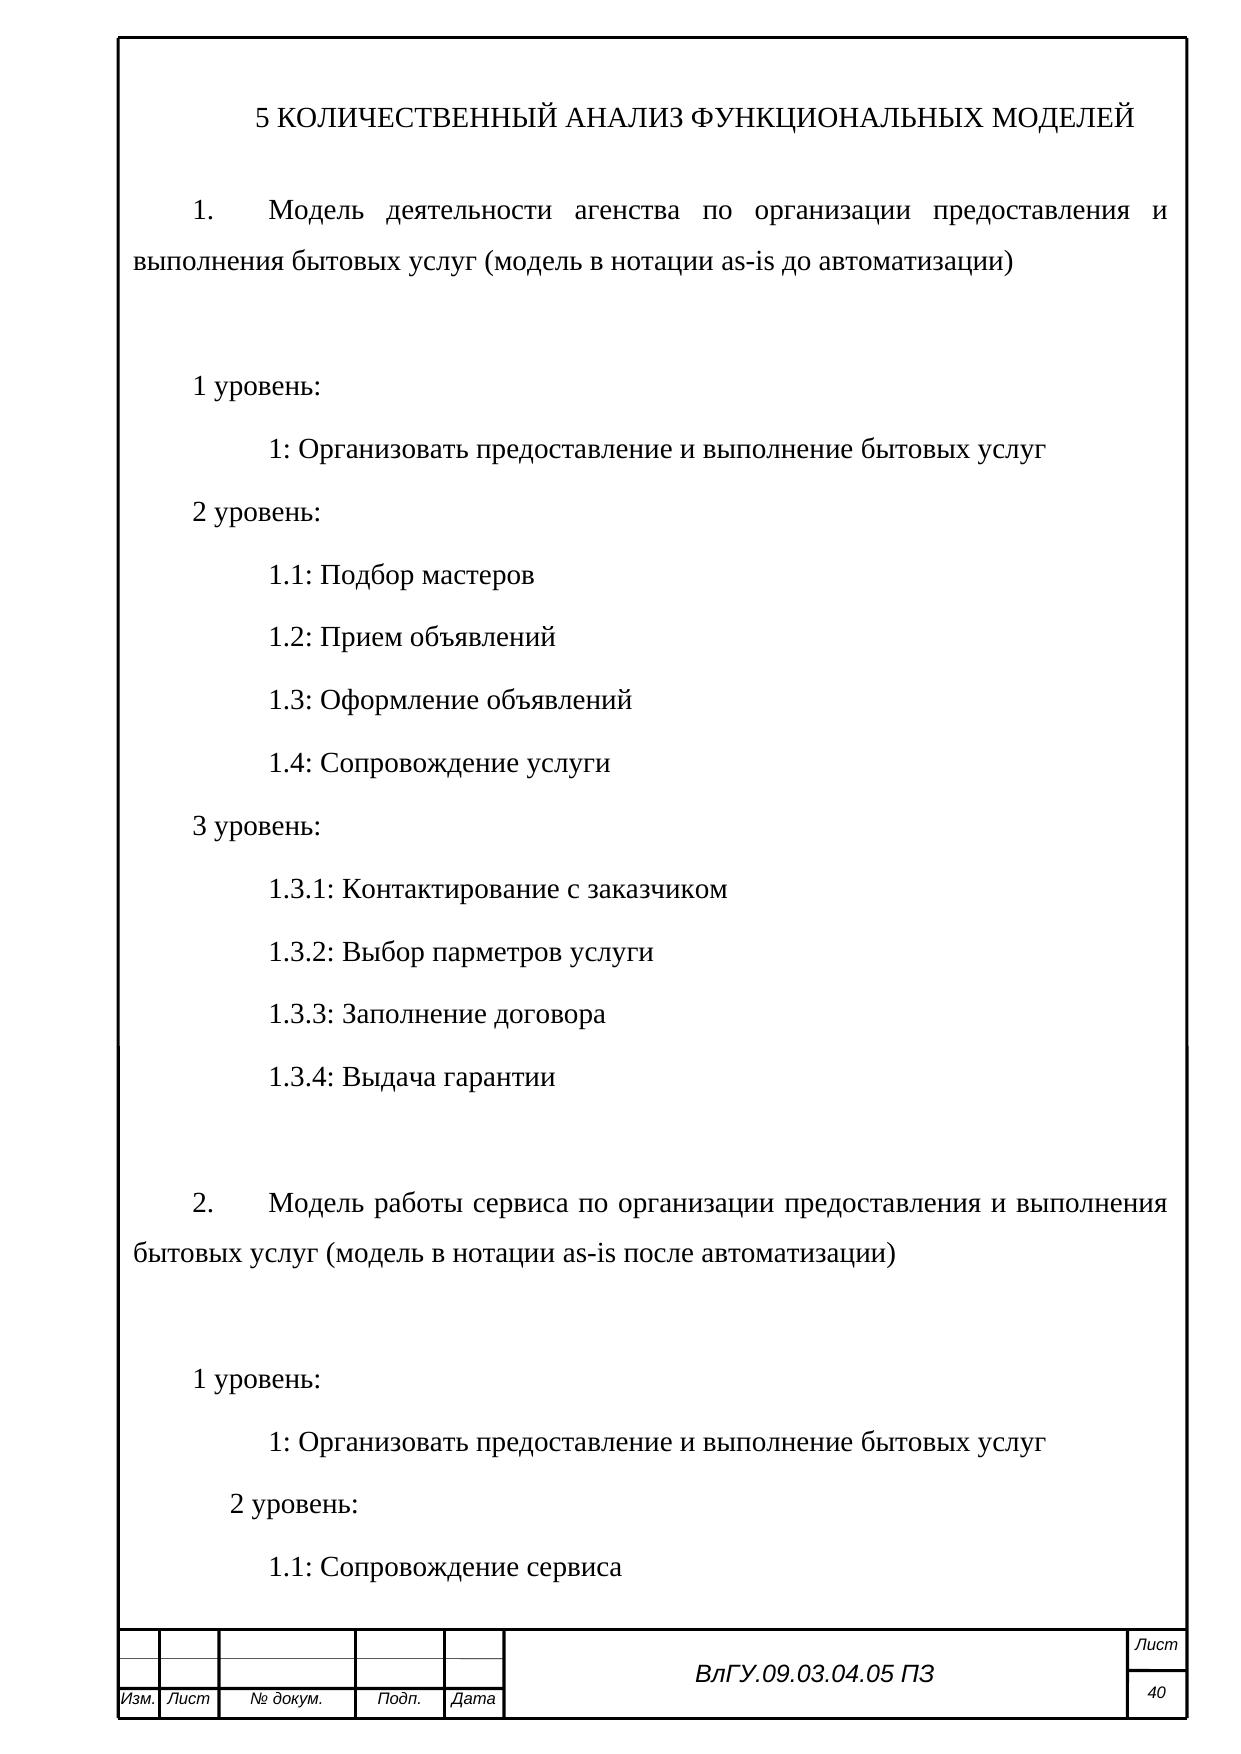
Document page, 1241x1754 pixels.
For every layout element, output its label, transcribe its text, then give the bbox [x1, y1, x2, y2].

text 1.1: Подбор мастеров [133, 557, 1168, 590]
text 1.3.3: Заполнение договора [133, 996, 1168, 1030]
text 1.2: Прием объявлений [133, 619, 1168, 653]
text 5 КОЛИЧЕСТВЕННЫЙ АНАЛИЗ ФУНКЦИОНАЛЬНЫХ МОДЕЛЕЙ [148, 100, 1168, 134]
text 1 уровень: [133, 1361, 1168, 1394]
text 1.3.2: Выбор парметров услуги [133, 934, 1168, 967]
text 1 уровень: [133, 368, 1168, 402]
text 1: Организовать предоставление и выполнение бытовых услуг [208, 1424, 1168, 1457]
text 1.3.4: Выдача гарантии [133, 1059, 1168, 1093]
list Модель деятельности агенства по организации предоставления и выполнения бытовых услуг (модель в нотации as-is до автоматизации) [133, 192, 1168, 276]
text 3 уровень: [133, 808, 1168, 842]
text 1.4: Сопровождение услуги [133, 745, 1168, 779]
text 1.1: Сопровождение сервиса [133, 1549, 1168, 1583]
text 1.3: Оформление объявлений [133, 682, 1168, 716]
text 2 уровень: [133, 1486, 1168, 1520]
text 1: Организовать предоставление и выполнение бытовых услуг [133, 431, 1168, 465]
text 2 уровень: [133, 494, 1168, 527]
text 1.3.1: Контактирование с заказчиком [133, 871, 1168, 904]
list Модель работы сервиса по организации предоставления и выполнения бытовых услуг (модель в нотации as-is после автоматизации) [133, 1185, 1168, 1269]
